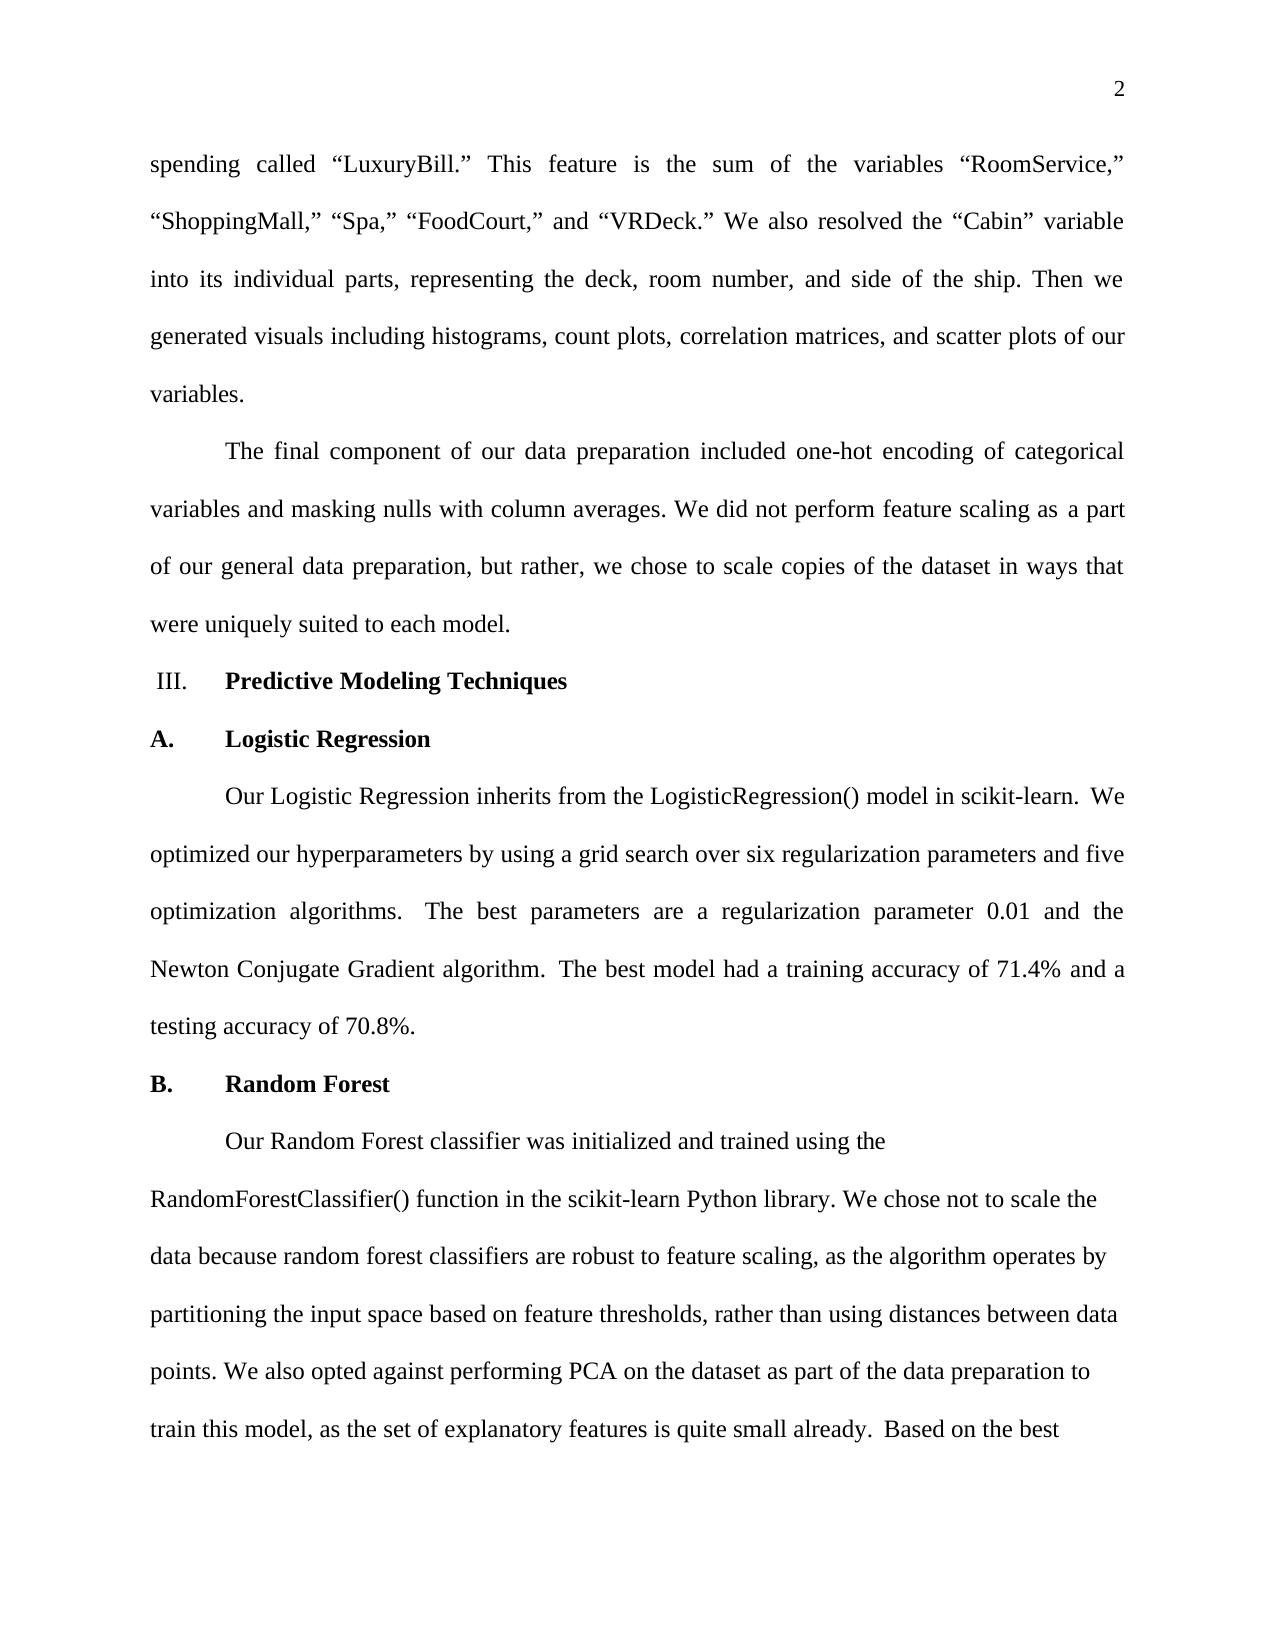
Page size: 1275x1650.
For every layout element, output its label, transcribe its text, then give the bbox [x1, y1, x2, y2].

text partitioning the input space based on feature thresholds, rather than using distances between data points. We also opted against performing PCA on the dataset as part of the data preparation to train this model, as the set of explanatory features is quite small already. Based on the best [150, 1299, 1134, 1442]
subtitle Random Forest [150, 1069, 1237, 1097]
text Our Logistic Regression inherits from the LogisticRegression() model in scikit-learn. We optimized our hyperparameters by using a grid search over six regularization parameters and five optimization algorithms. The best parameters are a regularization parameter 0.01 and the Newton Conjugate Gradient algorithm. The best model had a training accuracy of 71.4% and a testing accuracy of 70.8%. [150, 781, 1125, 1040]
text The final component of our data preparation included one-hot encoding of categorical variables and masking nulls with column averages. We did not perform feature scaling as a part of our general data preparation, but rather, we chose to scale copies of the dataset in ways that were uniquely suited to each model. [150, 436, 1125, 637]
subtitle Predictive Modeling Techniques [156, 666, 1237, 695]
text spending called “LuxuryBill.” This feature is the sum of the variables “RoomService,” “ShoppingMall,” “Spa,” “FoodCourt,” and “VRDeck.” We also resolved the “Cabin” variable into its individual parts, representing the deck, room number, and side of the ship. Then we generated visuals including histograms, count plots, correlation matrices, and scatter plots of our variables. [150, 149, 1125, 407]
text RandomForestClassifier() function in the scikit-learn Python library. We chose not to scale the data because random forest classifiers are robust to feature scaling, as the algorithm operates by [150, 1184, 1108, 1270]
list Logistic Regression [150, 724, 1237, 752]
text Our Random Forest classifier was initialized and trained using the [225, 1126, 1237, 1155]
